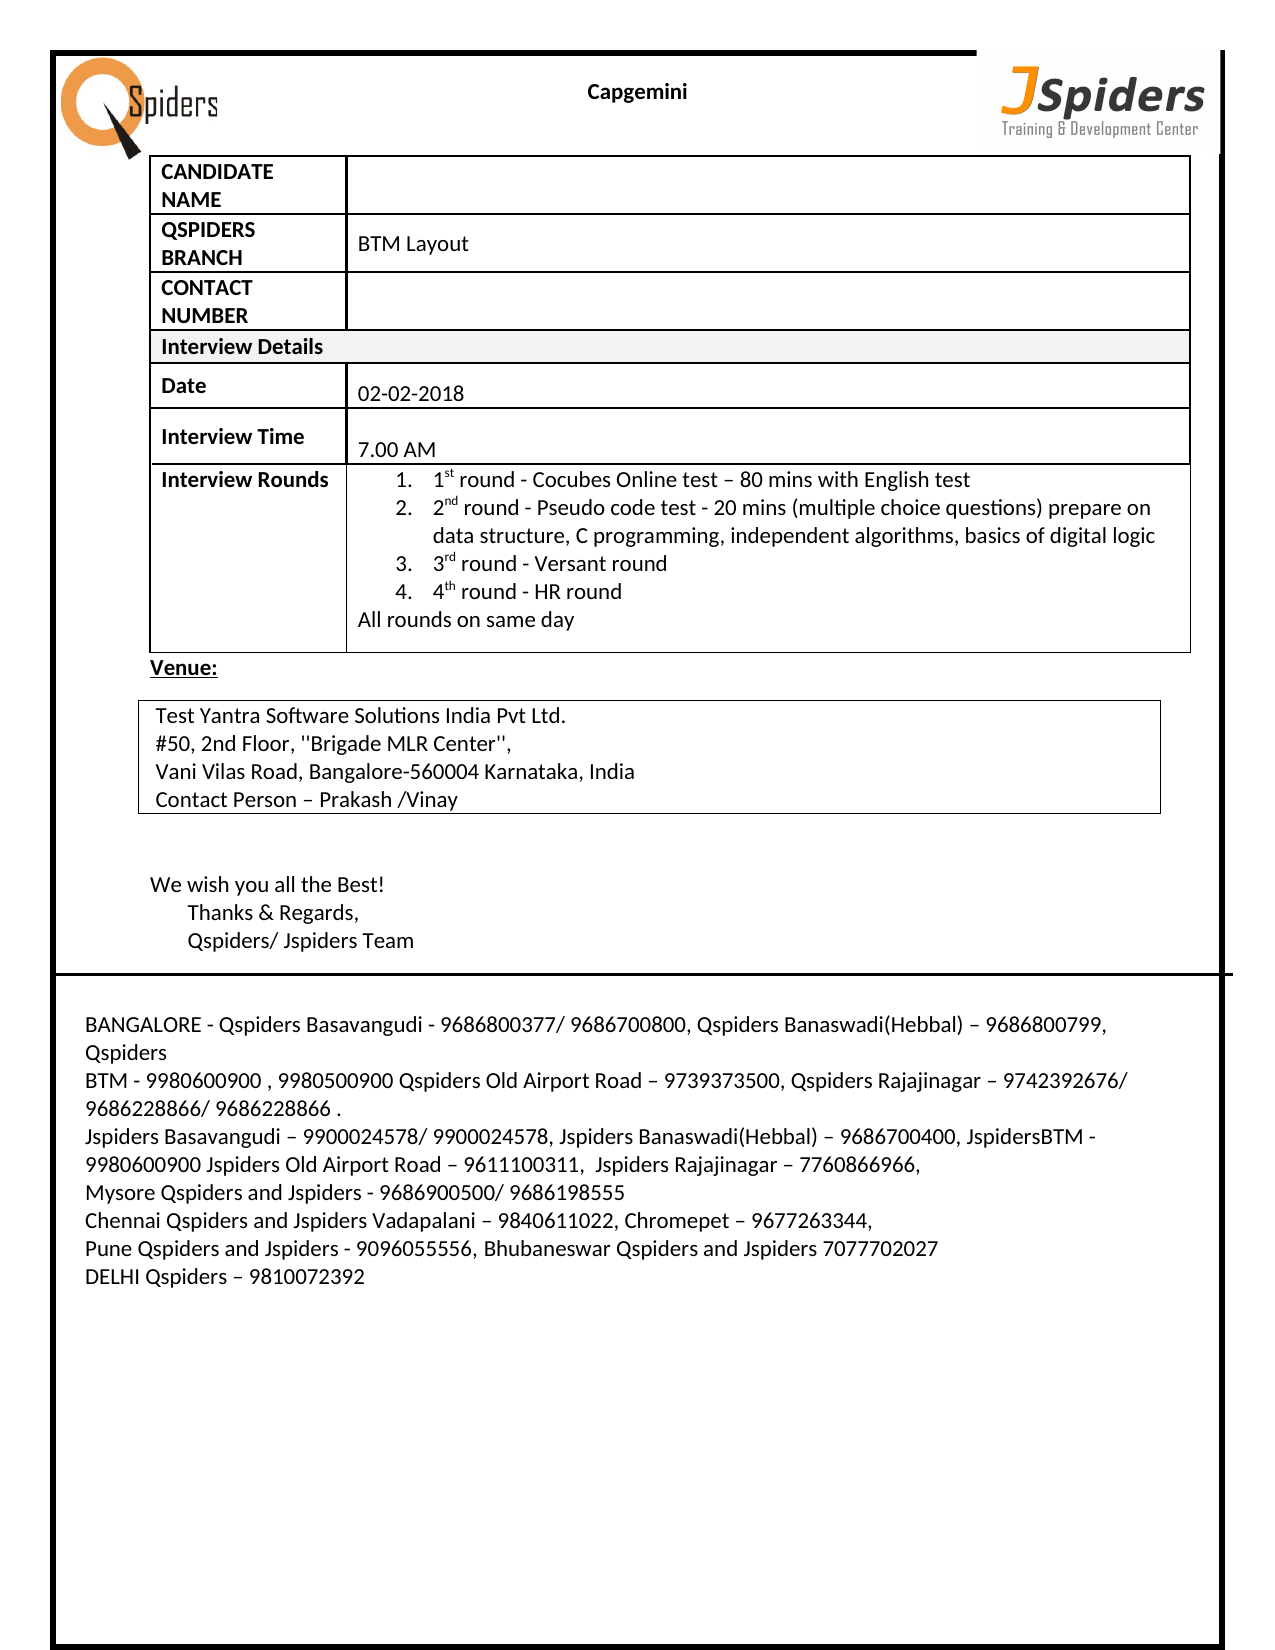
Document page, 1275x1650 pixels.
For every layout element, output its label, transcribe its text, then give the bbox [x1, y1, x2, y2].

table_cell QSPIDERS BRANCH [151, 215, 345, 271]
table_cell 02-02-2018 [348, 364, 1189, 407]
table_header CANDIDATE NAME [151, 157, 345, 213]
text BANGALORE - Qspiders Basavangudi - 9686800377/ 9686700800, Qspiders Banaswadi(Hebbal) – 9686800799, Qspiders [85, 1010, 1178, 1066]
table_cell Interview Rounds [151, 464, 346, 652]
text Pune Qspiders and Jspiders - 9096055556, Bhubaneswar Qspiders and Jspiders 7077702027 [85, 1234, 1178, 1262]
picture [61, 57, 218, 160]
text Qspiders/ Jspiders Team [187, 926, 1125, 954]
picture [976, 50, 1220, 154]
table_cell [348, 273, 1189, 329]
text Thanks & Regards, [187, 898, 1125, 926]
table_cell BTM Layout [348, 215, 1189, 271]
text DELHI Qspiders – 9810072392 [85, 1262, 1178, 1290]
text We wish you all the Best! [150, 870, 1125, 898]
text BTM - 9980600900 , 9980500900 Qspiders Old Airport Road – 9739373500, Qspiders Rajajinagar – 9742392676/ 9686228866/ 9686228866 . [85, 1066, 1178, 1122]
table_header Test Yantra Software Solutions India Pvt Ltd. #50, 2nd Floor, ''Brigade MLR Center'', Vani Vilas Road, Bangalore-560004 Karnataka, India Contact Person – Prakash /Vinay [139, 701, 1160, 813]
table_cell 7.00 AM [348, 409, 1189, 463]
table_cell Interview Time [151, 409, 345, 463]
table_header [348, 157, 1189, 213]
text Chennai Qspiders and Jspiders Vadapalani – 9840611022, Chromepet – 9677263344, [85, 1206, 1178, 1234]
table_cell Interview Details [151, 331, 1189, 362]
text Jspiders Basavangudi – 9900024578/ 9900024578, Jspiders Banaswadi(Hebbal) – 9686700400, JspidersBTM - 9980600900 Jspiders Old Airport Road – 9611100311, Jspiders Rajajinagar – 7760866966, [85, 1122, 1178, 1178]
table_cell Date [151, 364, 345, 407]
table_cell CONTACT NUMBER [151, 273, 345, 329]
text Venue: [150, 653, 1125, 681]
table_cell 1st round - Cocubes Online test – 80 mins with English test 2nd round - Pseudo code test - 20 mins (multiple choice questions) prepare on data structure, C programming, independent algorithms, basics of digital logic 3rd round - Versant round 4th round - HR round All rounds on same day [347, 465, 1190, 652]
text Mysore Qspiders and Jspiders - 9686900500/ 9686198555 [85, 1178, 1178, 1206]
